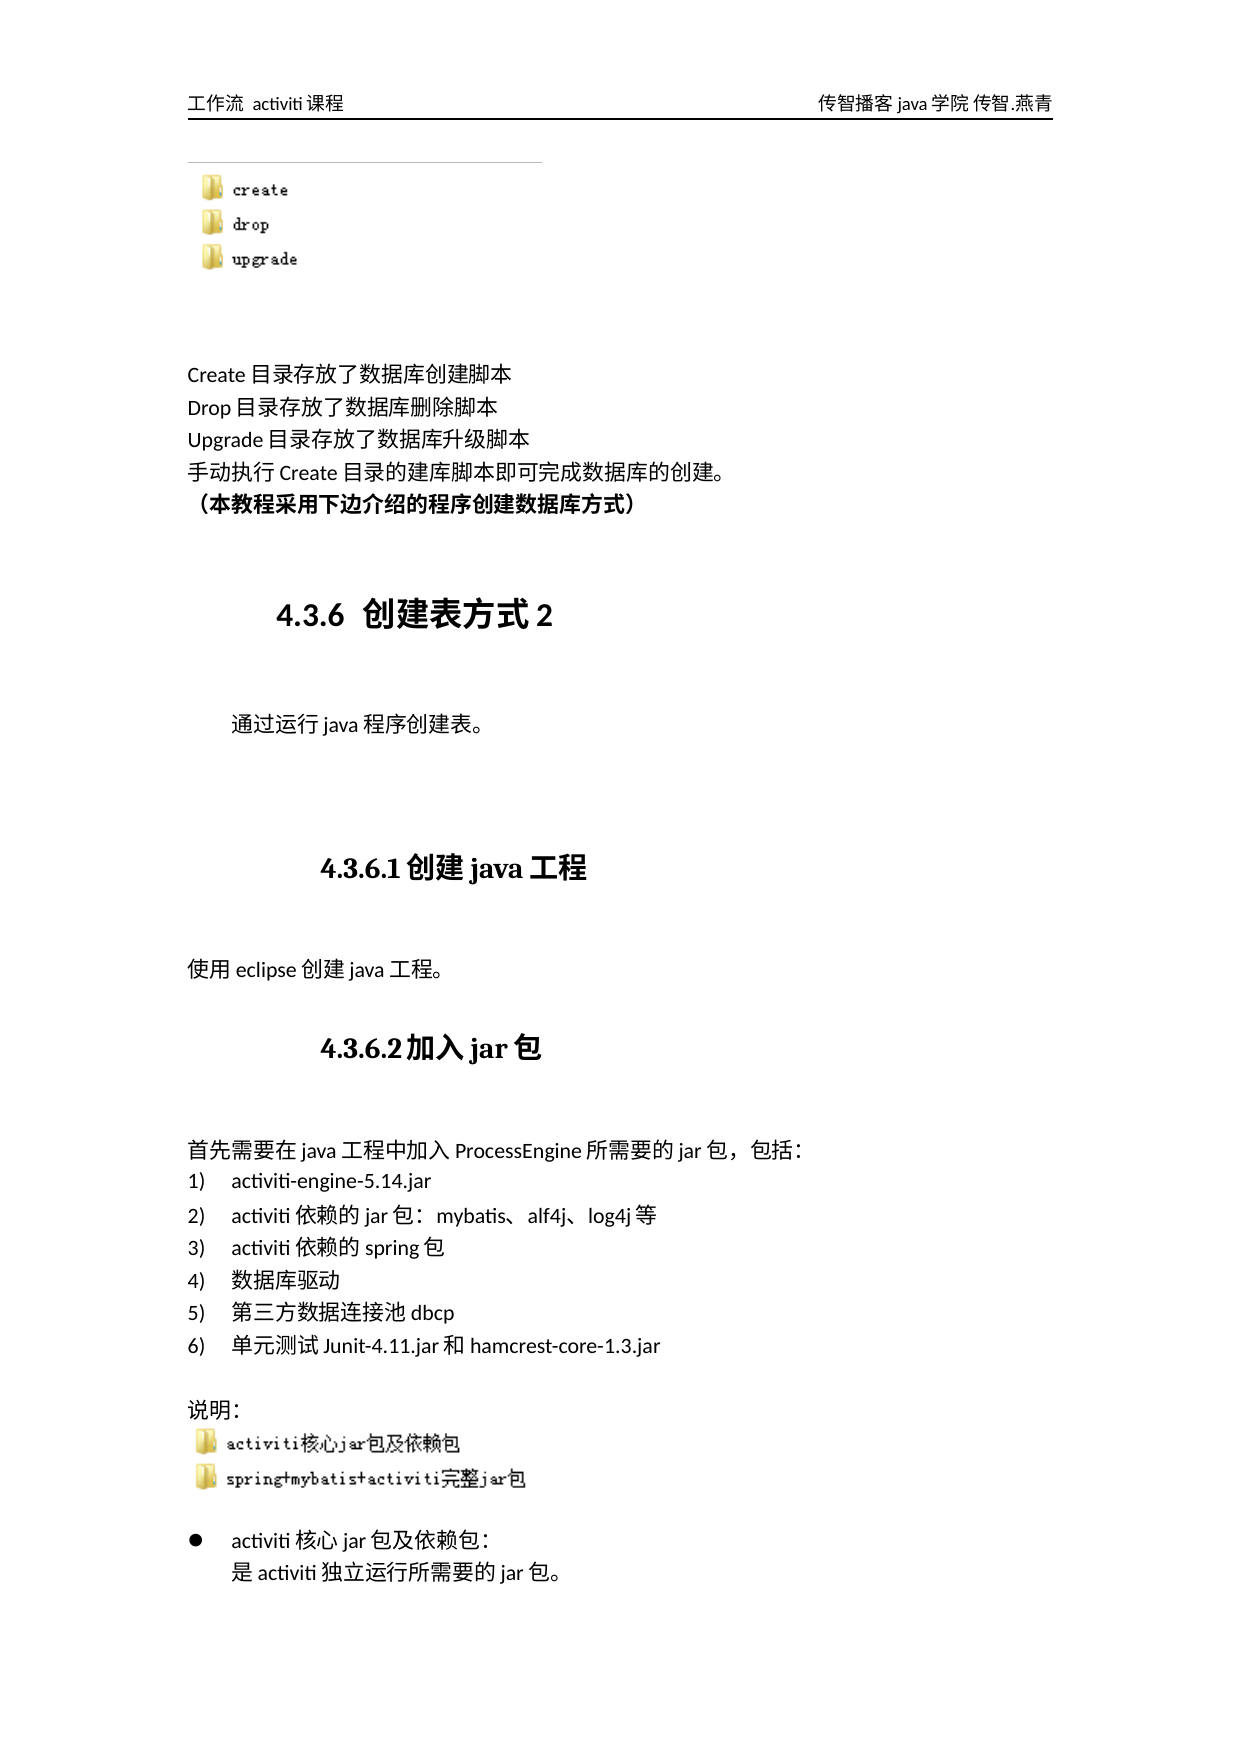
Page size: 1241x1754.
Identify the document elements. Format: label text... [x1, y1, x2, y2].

picture [187, 162, 543, 320]
text 创建java工程 [320, 833, 1053, 898]
text 使用eclipse创建java工程。 [187, 952, 1053, 984]
text 创建表方式2 [276, 579, 1053, 644]
list activiti依赖的jar包：mybatis、alf4j、log4j等 [187, 1197, 1053, 1230]
list activiti依赖的spring包 [187, 1230, 1053, 1262]
picture [187, 1424, 552, 1496]
list activiti-engine-5.14.jar [187, 1165, 1053, 1197]
list 是activiti独立运行所需要的jar包。 [231, 1555, 1053, 1587]
text Drop目录存放了数据库删除脚本 [187, 389, 1053, 422]
text 说明： [187, 1392, 1053, 1425]
list 第三方数据连接池dbcp [187, 1295, 1053, 1327]
text 加入jar包 [320, 1013, 1053, 1078]
text 首先需要在java工程中加入ProcessEngine所需要的jar包，包括： [187, 1132, 1053, 1165]
text 通过运行java程序创建表。 [187, 706, 1053, 739]
text Upgrade目录存放了数据库升级脚本 [187, 422, 1053, 454]
text （本教程采用下边介绍的程序创建数据库方式） [187, 487, 1053, 519]
list 单元测试Junit-4.11.jar和hamcrest-core-1.3.jar [187, 1327, 1053, 1360]
text Create目录存放了数据库创建脚本 [187, 357, 1053, 389]
list 数据库驱动 [187, 1262, 1053, 1295]
list activiti核心jar包及依赖包： [187, 1522, 1053, 1555]
text 手动执行Create目录的建库脚本即可完成数据库的创建。 [187, 454, 1053, 487]
